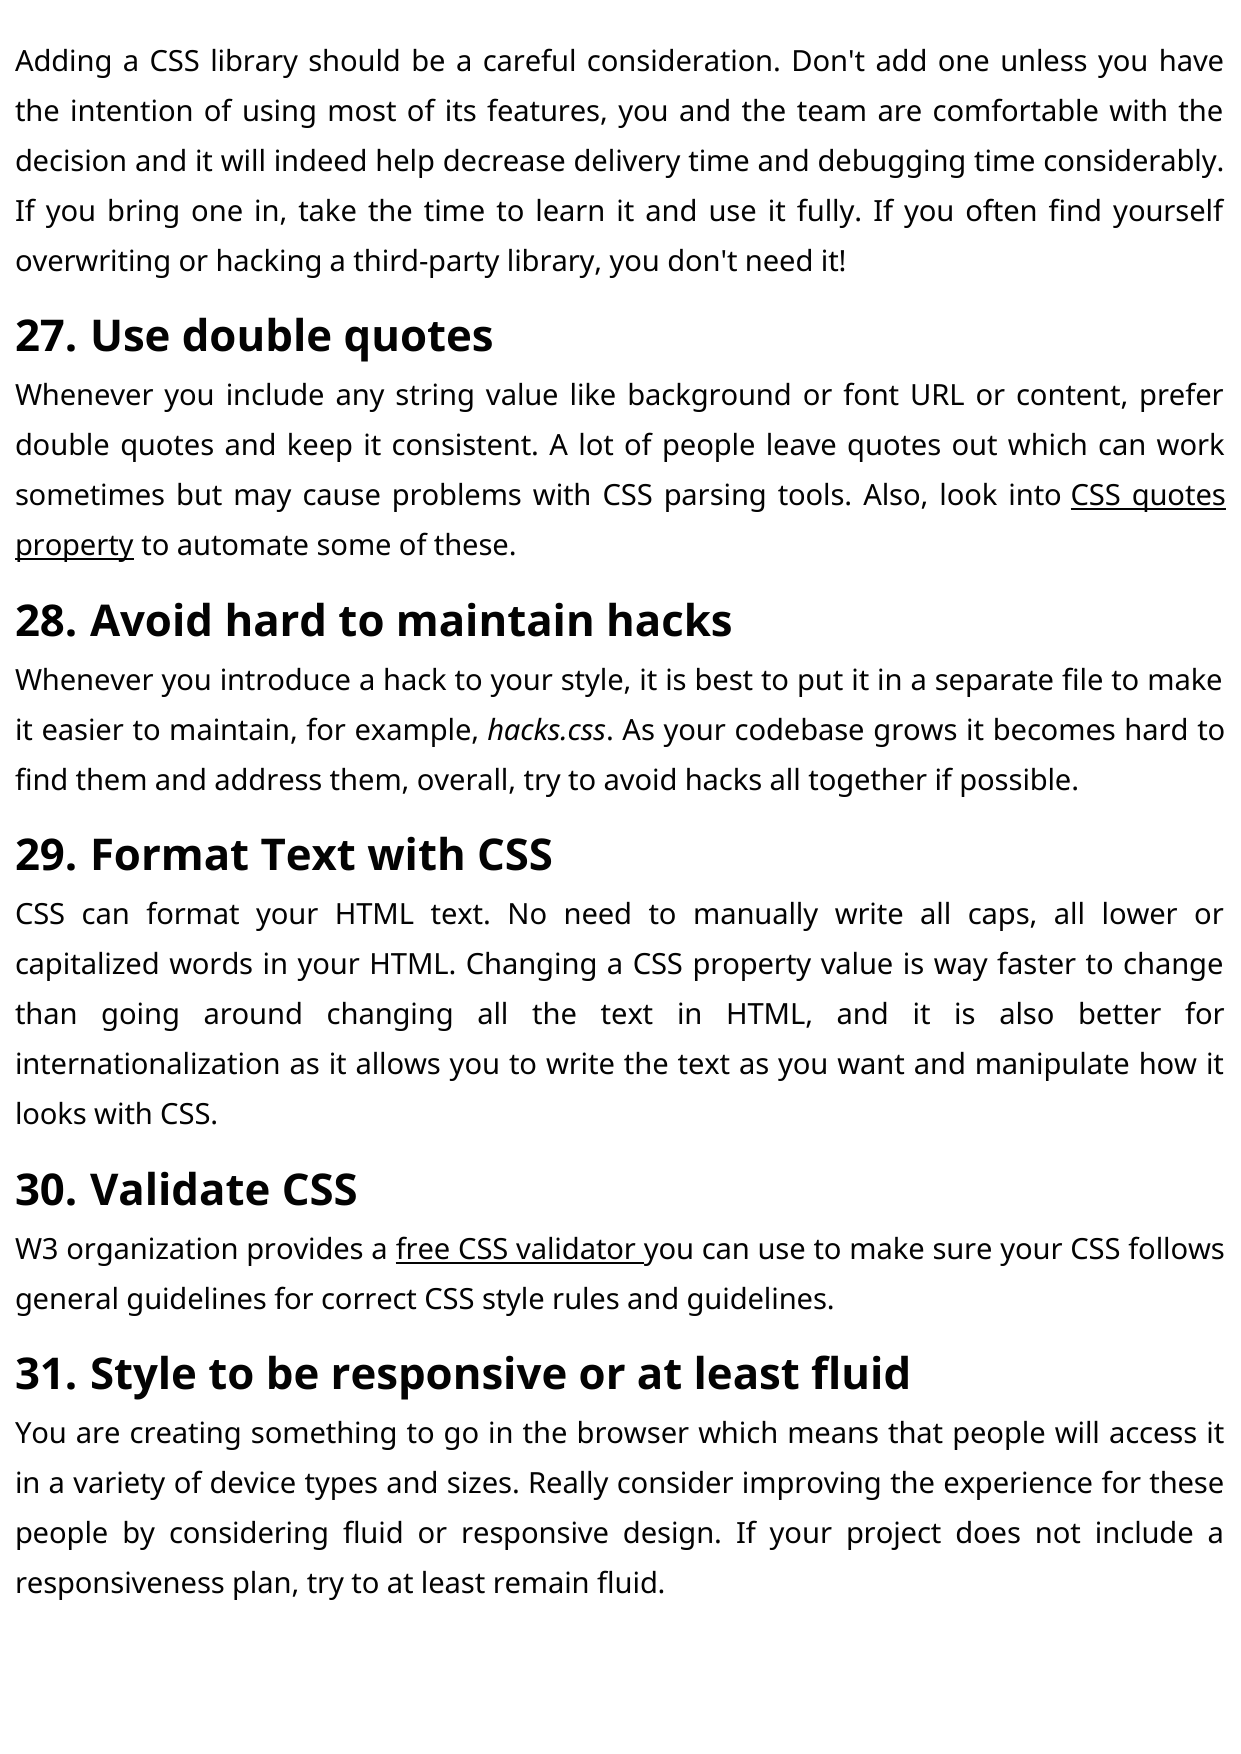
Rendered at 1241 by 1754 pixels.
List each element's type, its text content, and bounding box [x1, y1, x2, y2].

list Style to be responsive or at least fluid [15, 1343, 1226, 1402]
text Whenever you introduce a hack to your style, it is best to put it in a separate file to make it easier to maintain, for example, hacks.css. As your codebase grows it becomes hard to find them and address them, overall, try to avoid hacks all together if possible. [15, 649, 1226, 799]
text Adding a CSS library should be a careful consideration. Don't add one unless you have the intention of using most of its features, you and the team are comfortable with the decision and it will indeed help decrease delivery time and debugging time considerably. If you bring one in, take the time to learn it and use it fully. If you often find yourself overwriting or hacking a third-party library, you don't need it! [15, 29, 1226, 279]
text CSS can format your HTML text. No need to manually write all caps, all lower or capitalized words in your HTML. Changing a CSS property value is way faster to change than going around changing all the text in HTML, and it is also better for internationalization as it allows you to write the text as you want and manipulate how it looks with CSS. [15, 883, 1226, 1133]
list Use double quotes [15, 304, 1226, 364]
text You are creating something to go in the browser which means that people will access it in a variety of device types and sizes. Really consider improving the experience for these people by considering fluid or responsive design. If your project does not include a responsiveness plan, try to at least remain fluid. [15, 1402, 1226, 1602]
list Avoid hard to maintain hacks [15, 589, 1226, 649]
text Whenever you include any string value like background or font URL or content, prefer double quotes and keep it consistent. A lot of people leave quotes out which can work sometimes but may cause problems with CSS parsing tools. Also, look into CSS quotes property to automate some of these. [15, 364, 1226, 564]
text W3 organization provides a free CSS validator you can use to make sure your CSS follows general guidelines for correct CSS style rules and guidelines. [15, 1218, 1226, 1318]
list Format Text with CSS [15, 824, 1226, 883]
list Validate CSS [15, 1158, 1226, 1218]
